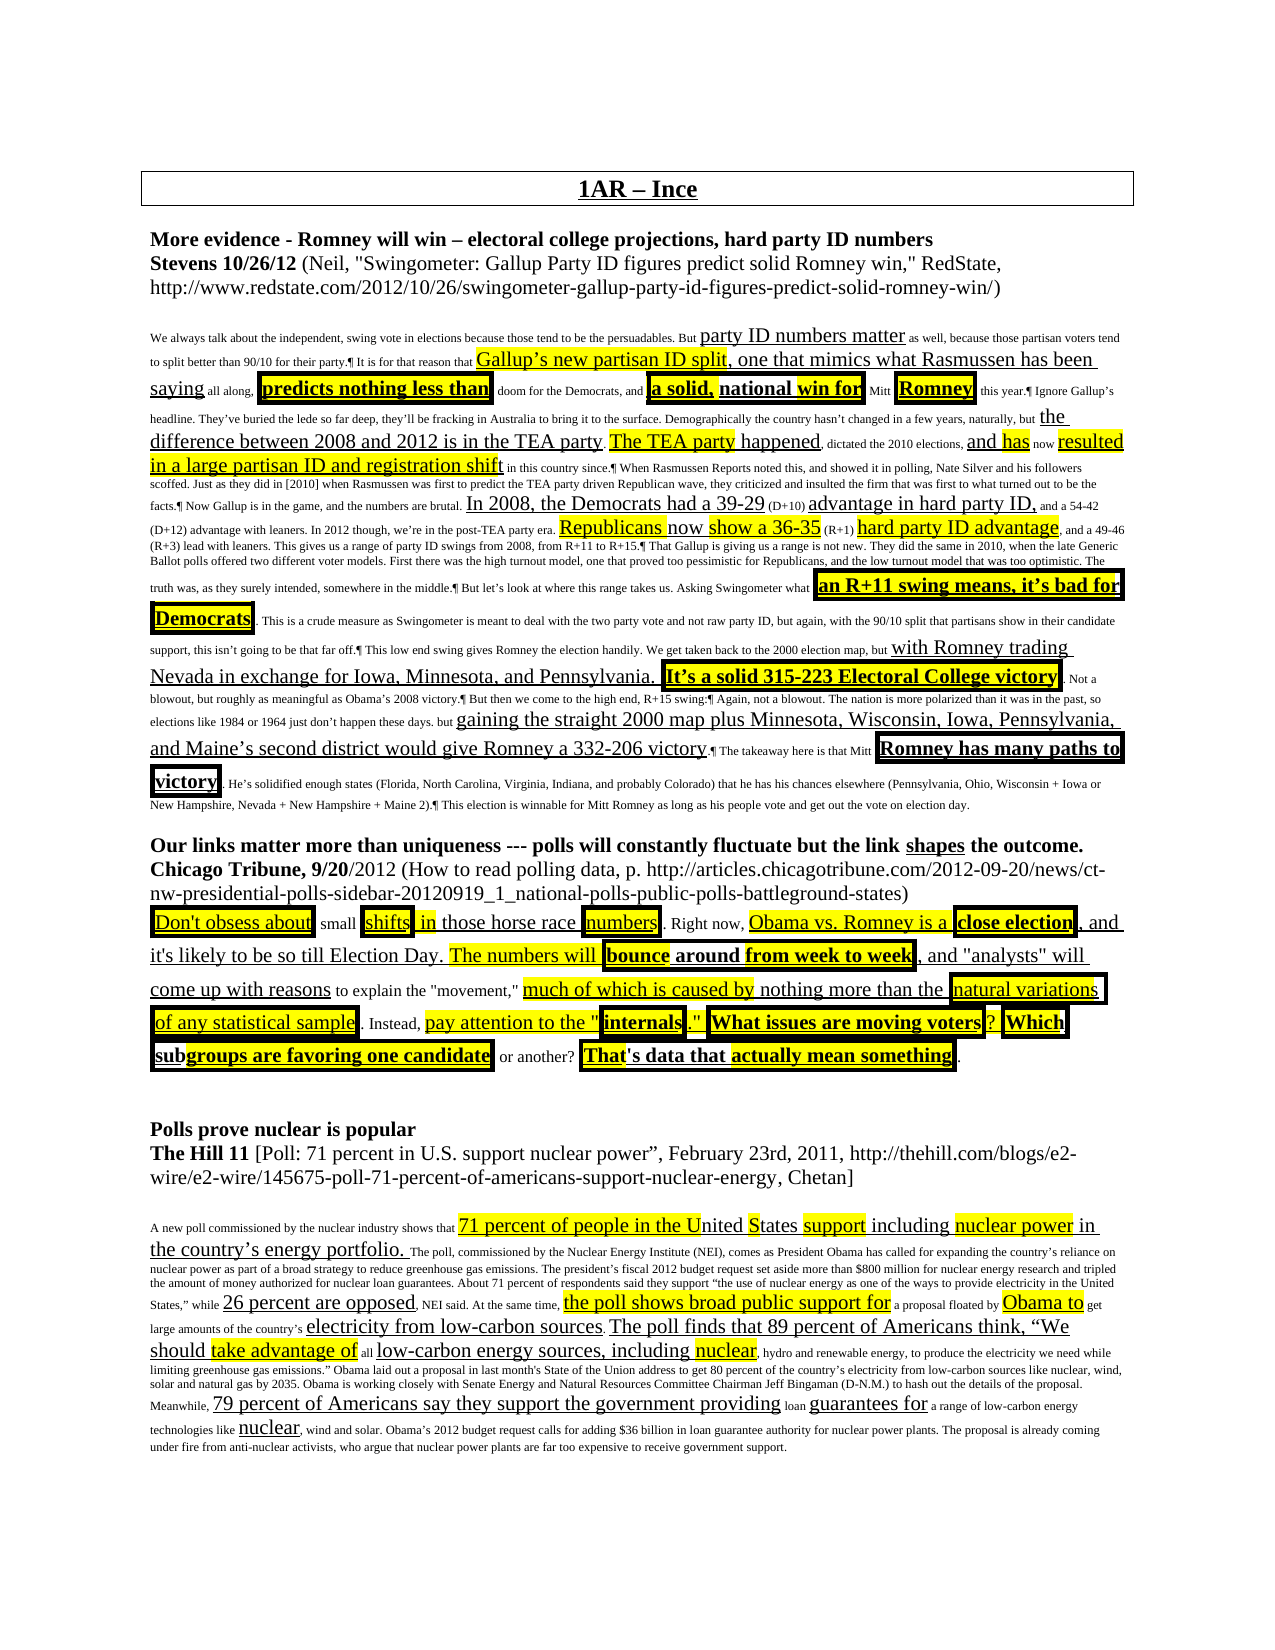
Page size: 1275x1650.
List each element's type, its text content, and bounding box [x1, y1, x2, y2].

subtitle Polls prove nuclear is popular [150, 1117, 1125, 1141]
subtitle Our links matter more than uniqueness --- polls will constantly fluctuate but the link shapes the outcome. [150, 833, 1125, 857]
text Don't obsess about small shifts in those horse race numbers. Right now, Obama vs. Romney is a close election, and it's likely to be so till Election Day. The numbers will bounce around from week to week, and "analysts" will come up with reasons to explain the "movement," much of which is caused by nothing more than the natural variations of any statistical sample. Instead, pay attention to the "internals." What issues are moving voters? Which subgroups are favoring one candidate or another? That's data that actually mean something. [150, 905, 1125, 1072]
text A new poll commissioned by the nuclear industry shows that 71 percent of people in the United States support including nuclear power in the country’s energy portfolio. The poll, commissioned by the Nuclear Energy Institute (NEI), comes as President Obama has called for expanding the country’s reliance on nuclear power as part of a broad strategy to reduce greenhouse gas emissions. The president’s fiscal 2012 budget request set aside more than $800 million for nuclear energy research and tripled the amount of money authorized for nuclear loan guarantees. About 71 percent of respondents said they support “the use of nuclear energy as one of the ways to provide electricity in the United States,” while 26 percent are opposed, NEI said. At the same time, the poll shows broad public support for a proposal floated by Obama to get large amounts of the country’s electricity from low-carbon sources. The poll finds that 89 percent of Americans think, “We should take advantage of all low-carbon energy sources, including nuclear, hydro and renewable energy, to produce the electricity we need while limiting greenhouse gas emissions.” Obama laid out a proposal in last month's State of the Union address to get 80 percent of the country’s electricity from low-carbon sources like nuclear, wind, solar and natural gas by 2035. Obama is working closely with Senate Energy and Natural Resources Committee Chairman Jeff Bingaman (D-N.M.) to hash out the details of the proposal. Meanwhile, 79 percent of Americans say they support the government providing loan guarantees for a range of low-carbon energy technologies like nuclear, wind and solar. Obama’s 2012 budget request calls for adding $36 billion in loan guarantee authority for nuclear power plants. The proposal is already coming under fire from anti-nuclear activists, who argue that nuclear power plants are far too expensive to receive government support. [150, 1213, 1125, 1454]
text The Hill 11 [Poll: 71 percent in U.S. support nuclear power”, February 23rd, 2011, http://thehill.com/blogs/e2-wire/e2-wire/145675-poll-71-percent-of-americans-support-nuclear-energy, Chetan] [150, 1141, 1125, 1213]
text Chicago Tribune, 9/20/2012 (How to read polling data, p. http://articles.chicagotribune.com/2012-09-20/news/ct-nw-presidential-polls-sidebar-20120919_1_national-polls-public-polls-battleground-states) [150, 857, 1125, 905]
subtitle 1AR – Ince [142, 172, 1133, 205]
text Stevens 10/26/12 (Neil, "Swingometer: Gallup Party ID figures predict solid Romney win," RedState, http://www.redstate.com/2012/10/26/swingometer-gallup-party-id-figures-predict-solid-romney-win/) [150, 251, 1125, 299]
text We always talk about the independent, swing vote in elections because those tend to be the persuadables. But party ID numbers matter as well, because those partisan voters tend to split better than 90/10 for their party.¶ It is for that reason that Gallup’s new partisan ID split, one that mimics what Rasmussen has been saying all along, predicts nothing less than doom for the Democrats, and a solid, national win for Mitt Romney this year.¶ Ignore Gallup’s headline. They’ve buried the lede so far deep, they’ll be fracking in Australia to bring it to the surface. Demographically the country hasn’t changed in a few years, naturally, but the difference between 2008 and 2012 is in the TEA party. The TEA party happened, dictated the 2010 elections, and has now resulted in a large partisan ID and registration shift in this country since.¶ When Rasmussen Reports noted this, and showed it in polling, Nate Silver and his followers scoffed. Just as they did in [2010] when Rasmussen was first to predict the TEA party driven Republican wave, they criticized and insulted the firm that was first to what turned out to be the facts.¶ Now Gallup is in the game, and the numbers are brutal. In 2008, the Democrats had a 39-29 (D+10) advantage in hard party ID, and a 54-42 (D+12) advantage with leaners. In 2012 though, we’re in the post-TEA party era. Republicans now show a 36-35 (R+1) hard party ID advantage, and a 49-46 (R+3) lead with leaners. This gives us a range of party ID swings from 2008, from R+11 to R+15.¶ That Gallup is giving us a range is not new. They did the same in 2010, when the late Generic Ballot polls offered two different voter models. First there was the high turnout model, one that proved too pessimistic for Republicans, and the low turnout model that was too optimistic. The truth was, as they surely intended, somewhere in the middle.¶ But let’s look at where this range takes us. Asking Swingometer what an R+11 swing means, it’s bad for Democrats. This is a crude measure as Swingometer is meant to deal with the two party vote and not raw party ID, but again, with the 90/10 split that partisans show in their candidate support, this isn’t going to be that far off.¶ This low end swing gives Romney the election handily. We get taken back to the 2000 election map, but with Romney trading Nevada in exchange for Iowa, Minnesota, and Pennsylvania. It’s a solid 315-223 Electoral College victory. Not a blowout, but roughly as meaningful as Obama’s 2008 victory.¶ But then we come to the high end, R+15 swing:¶ Again, not a blowout. The nation is more polarized than it was in the past, so elections like 1984 or 1964 just don’t happen these days. but gaining the straight 2000 map plus Minnesota, Wisconsin, Iowa, Pennsylvania, and Maine’s second district would give Romney a 332-206 victory.¶ The takeaway here is that Mitt Romney has many paths to victory. He’s solidified enough states (Florida, North Carolina, Virginia, Indiana, and probably Colorado) that he has his chances elsewhere (Pennsylvania, Ohio, Wisconsin + Iowa or New Hampshire, Nevada + New Hampshire + Maine 2).¶ This election is winnable for Mitt Romney as long as his people vote and get out the vote on election day. [150, 323, 1125, 812]
subtitle More evidence - Romney will win – electoral college projections, hard party ID numbers [150, 227, 1125, 251]
